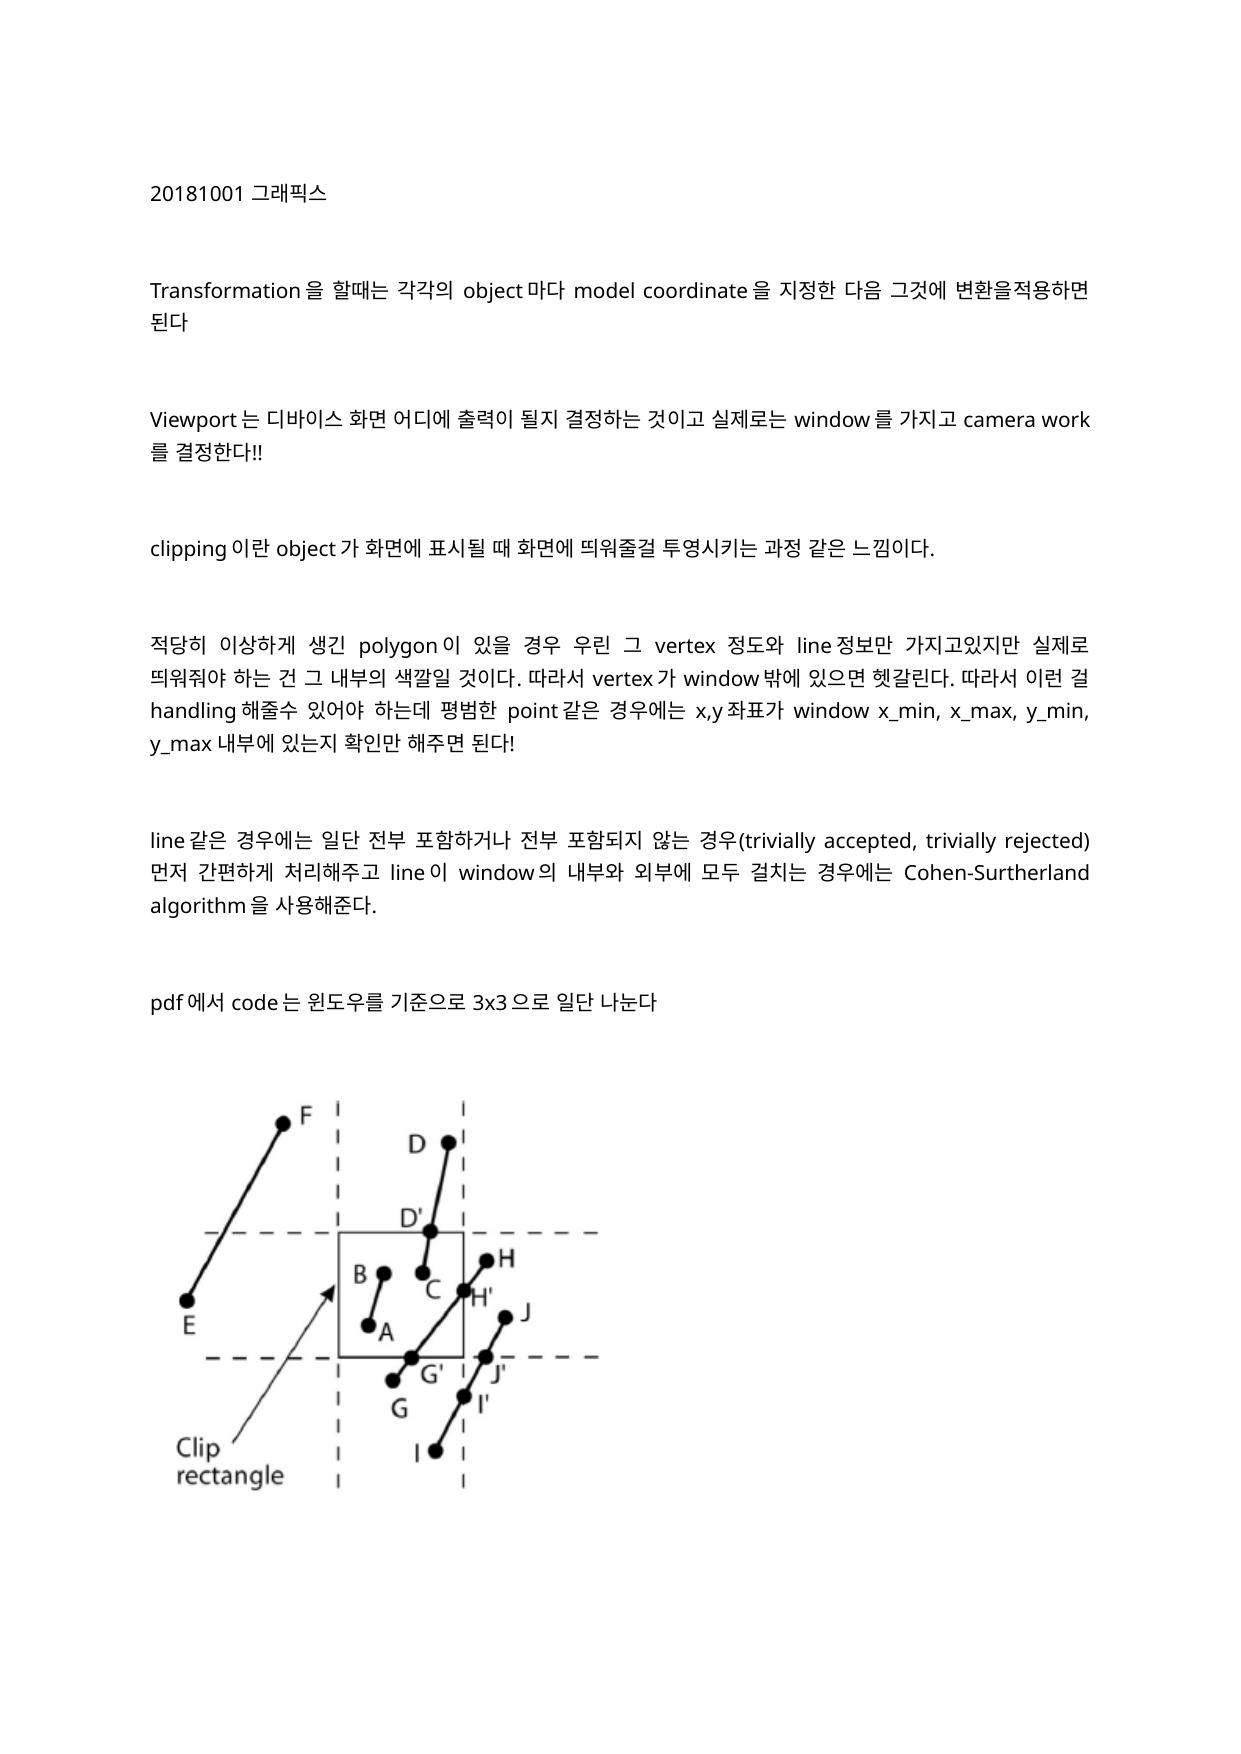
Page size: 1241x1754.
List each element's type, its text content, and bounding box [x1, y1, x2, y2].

text clipping이란 object가 화면에 표시될 때 화면에 띄워줄걸 투영시키는 과정 같은 느낌이다. [150, 532, 1090, 563]
picture [150, 1082, 668, 1525]
text pdf에서 code는 윈도우를 기준으로 3x3으로 일단 나눈다 [150, 986, 1090, 1016]
text Transformation을 할때는 각각의 object마다 model coordinate을 지정한 다음 그것에 변환을적용하면 된다 [150, 274, 1090, 337]
text 20181001 그래픽스 [150, 177, 1090, 207]
text Viewport는 디바이스 화면 어디에 출력이 될지 결정하는 것이고 실제로는 window를 가지고 camera work를 결정한다!! [150, 403, 1090, 466]
text line같은 경우에는 일단 전부 포함하거나 전부 포함되지 않는 경우(trivially accepted, trivially rejected) 먼저 간편하게 처리해주고 line이 window의 내부와 외부에 모두 걸치는 경우에는 Cohen-Surtherland algorithm을 사용해준다. [150, 824, 1090, 920]
text 적당히 이상하게 생긴 polygon이 있을 경우 우린 그 vertex 정도와 line정보만 가지고있지만 실제로 띄워줘야 하는 건 그 내부의 색깔일 것이다. 따라서 vertex가 window밖에 있으면 헷갈린다. 따라서 이런 걸 handling해줄수 있어야 하는데 평범한 point같은 경우에는 x,y좌표가 window x_min, x_max, y_min, y_max 내부에 있는지 확인만 해주면 된다! [150, 629, 1090, 758]
